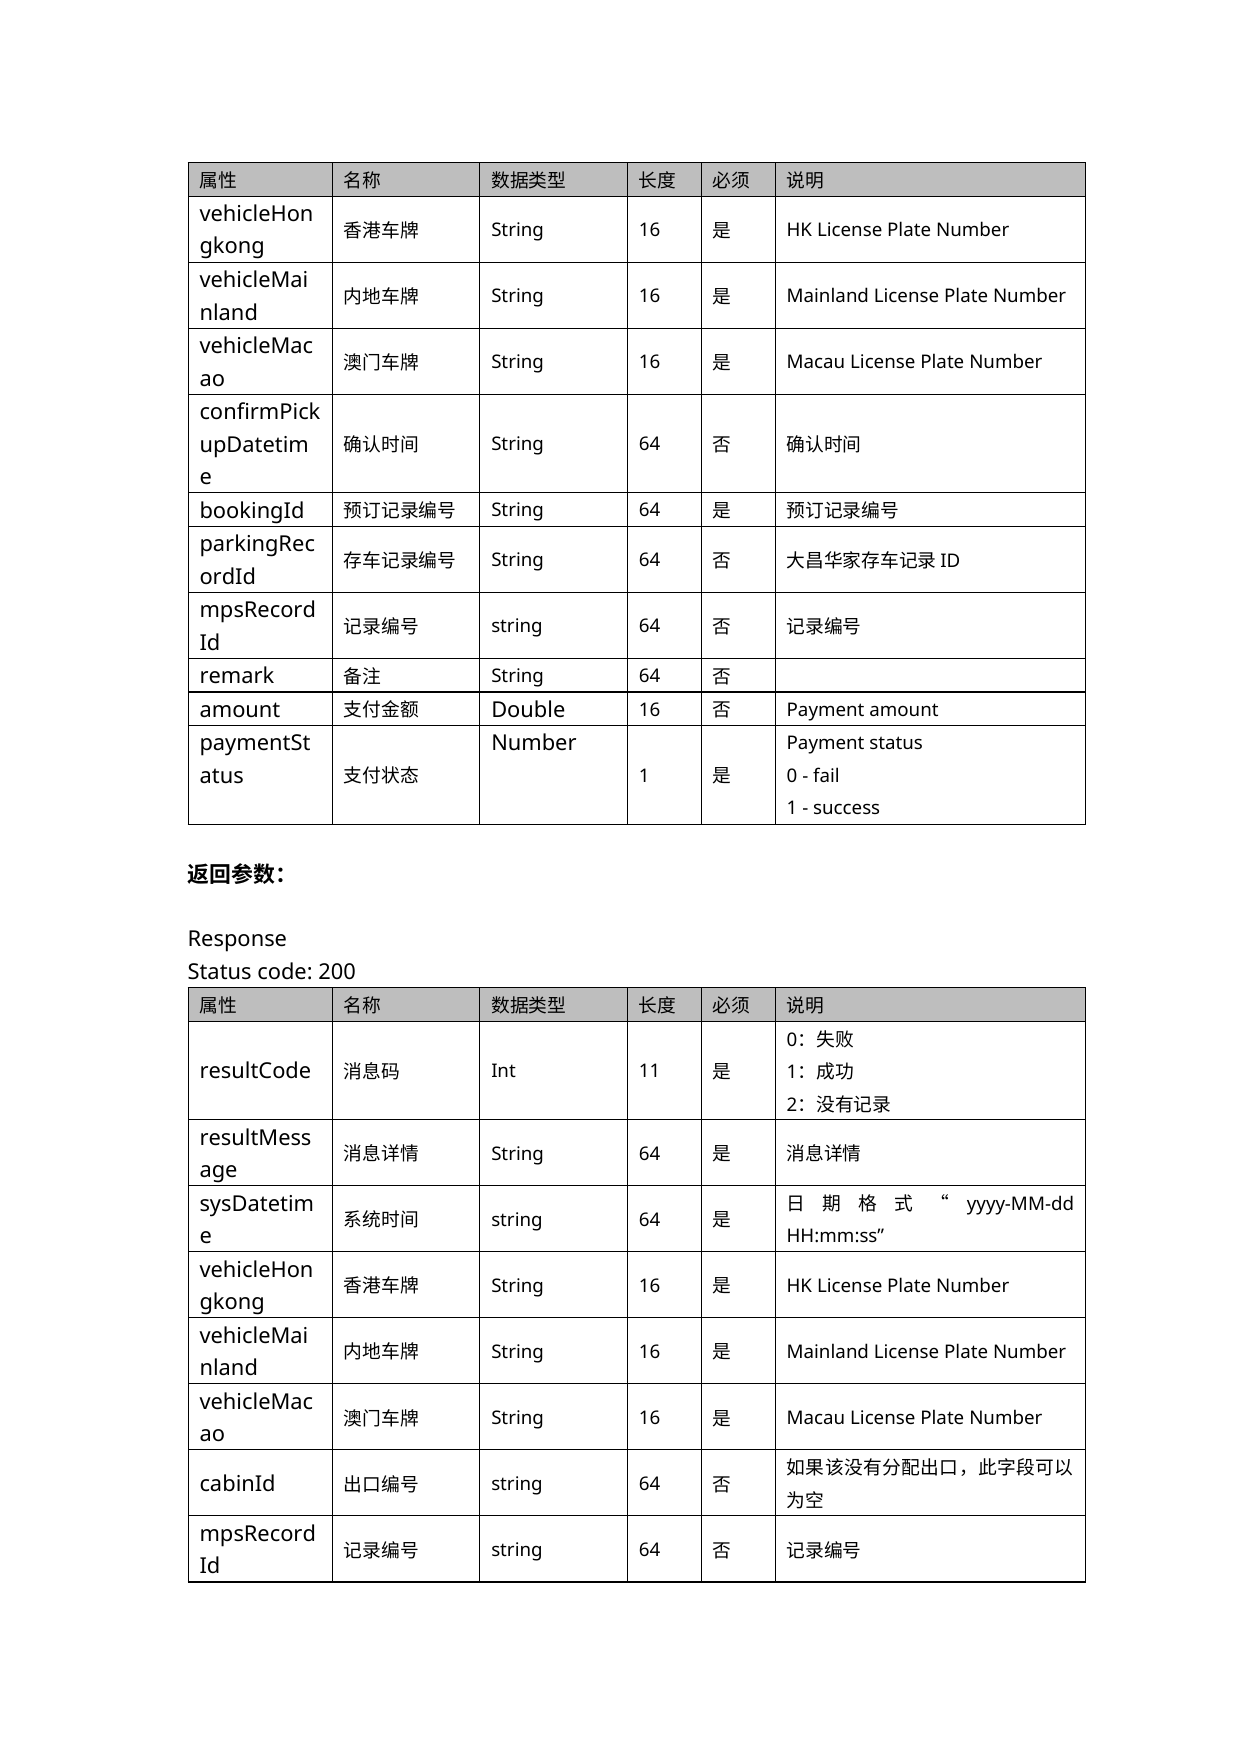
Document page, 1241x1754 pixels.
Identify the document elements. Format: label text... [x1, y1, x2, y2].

table_cell 否 [702, 1450, 775, 1515]
table_cell String [480, 527, 627, 592]
table_cell 是 [702, 1384, 775, 1449]
table_header 属性 [189, 163, 332, 196]
table_cell 如果该没有分配出口，此字段可以为空 [776, 1450, 1085, 1515]
table_cell 64 [628, 493, 701, 526]
table_cell 消息码 [333, 1022, 479, 1119]
table_cell sysDatetime [189, 1186, 332, 1251]
table_cell 64 [628, 1120, 701, 1185]
table_cell 否 [702, 395, 775, 492]
table_cell String [480, 659, 627, 691]
table_cell 预订记录编号 [333, 493, 479, 526]
text Response [187, 922, 1053, 954]
table_cell 16 [628, 1318, 701, 1383]
table_cell 记录编号 [776, 1516, 1085, 1581]
table_cell 内地车牌 [333, 263, 479, 328]
table_cell Payment amount [776, 693, 1085, 725]
table_cell bookingId [189, 493, 332, 526]
table_cell Payment status 0 - fail 1 - success [776, 726, 1085, 823]
table_cell 16 [628, 1384, 701, 1449]
table_cell 是 [702, 726, 775, 823]
table_cell 是 [702, 1120, 775, 1185]
table_cell confirmPickupDatetime [189, 395, 332, 492]
table_cell 记录编号 [333, 593, 479, 658]
table_cell 是 [702, 263, 775, 328]
table_cell 澳门车牌 [333, 1384, 479, 1449]
table_cell 确认时间 [776, 395, 1085, 492]
table_cell 否 [702, 659, 775, 691]
table_cell 64 [628, 1186, 701, 1251]
table_cell vehicleMainland [189, 263, 332, 328]
table_cell string [480, 1186, 627, 1251]
table_cell 64 [628, 1450, 701, 1515]
table_cell 澳门车牌 [333, 329, 479, 394]
table_cell mpsRecordId [189, 593, 332, 658]
table_cell 香港车牌 [333, 1252, 479, 1317]
text 返回参数： [187, 857, 1053, 889]
table_cell mpsRecordId [189, 1516, 332, 1581]
table_cell 内地车牌 [333, 1318, 479, 1383]
table_cell 是 [702, 493, 775, 526]
table_cell 64 [628, 527, 701, 592]
table_cell string [480, 593, 627, 658]
table_cell 是 [702, 1252, 775, 1317]
table_cell 日期格式“yyyy-MM-dd HH:mm:ss” [776, 1186, 1085, 1251]
table_cell 是 [702, 329, 775, 394]
table_header 说明 [776, 163, 1085, 196]
table_cell 是 [702, 1022, 775, 1119]
table_cell 16 [628, 329, 701, 394]
table_cell 大昌华家存车记录ID [776, 527, 1085, 592]
table_cell 16 [628, 197, 701, 262]
table_header 长度 [628, 988, 701, 1021]
table_cell HK License Plate Number [776, 1252, 1085, 1317]
table_cell remark [189, 659, 332, 691]
table_header 说明 [776, 988, 1085, 1021]
table_header 数据类型 [480, 988, 627, 1021]
table_cell 11 [628, 1022, 701, 1119]
table_header 属性 [189, 988, 332, 1021]
table_cell resultMessage [189, 1120, 332, 1185]
table_cell 支付状态 [333, 726, 479, 823]
table_cell 记录编号 [776, 593, 1085, 658]
table_cell 1 [628, 726, 701, 823]
table_cell amount [189, 693, 332, 725]
table_cell HK License Plate Number [776, 197, 1085, 262]
table_cell vehicleHongkong [189, 1252, 332, 1317]
table_cell Mainland License Plate Number [776, 1318, 1085, 1383]
table_cell 记录编号 [333, 1516, 479, 1581]
table_cell vehicleHongkong [189, 197, 332, 262]
table_cell vehicleMainland [189, 1318, 332, 1383]
table_cell 预订记录编号 [776, 493, 1085, 526]
table_cell [776, 659, 1085, 691]
table_cell 消息详情 [333, 1120, 479, 1185]
table_cell resultCode [189, 1022, 332, 1119]
table_cell 64 [628, 659, 701, 691]
table_cell Macau License Plate Number [776, 329, 1085, 394]
table_cell 否 [702, 593, 775, 658]
table_cell 64 [628, 593, 701, 658]
table_cell 香港车牌 [333, 197, 479, 262]
table_cell 备注 [333, 659, 479, 691]
table_cell string [480, 1516, 627, 1581]
table_cell String [480, 329, 627, 394]
table_header 数据类型 [480, 163, 627, 196]
table_cell 否 [702, 527, 775, 592]
table_cell 64 [628, 395, 701, 492]
table_cell String [480, 1384, 627, 1449]
table_header 必须 [702, 163, 775, 196]
table_header 名称 [333, 988, 479, 1021]
table_cell cabinId [189, 1450, 332, 1515]
table_header 名称 [333, 163, 479, 196]
table_cell 系统时间 [333, 1186, 479, 1251]
table_cell parkingRecordId [189, 527, 332, 592]
table_cell 0：失败 1：成功 2：没有记录 [776, 1022, 1085, 1119]
table_cell 消息详情 [776, 1120, 1085, 1185]
table_cell vehicleMacao [189, 1384, 332, 1449]
table_cell String [480, 1252, 627, 1317]
table_cell 确认时间 [333, 395, 479, 492]
table_cell paymentStatus [189, 726, 332, 823]
table_cell String [480, 1120, 627, 1185]
table_cell 否 [702, 693, 775, 725]
text Status code: 200 [187, 954, 1053, 987]
table_cell 64 [628, 1516, 701, 1581]
table_cell string [480, 1450, 627, 1515]
table_cell 存车记录编号 [333, 527, 479, 592]
table_cell 是 [702, 1318, 775, 1383]
table_cell 是 [702, 1186, 775, 1251]
table_cell String [480, 197, 627, 262]
table_cell String [480, 1318, 627, 1383]
table_cell 16 [628, 1252, 701, 1317]
table_cell 是 [702, 197, 775, 262]
table_cell Mainland License Plate Number [776, 263, 1085, 328]
table_cell Macau License Plate Number [776, 1384, 1085, 1449]
table_cell String [480, 263, 627, 328]
table_cell Double [480, 693, 627, 725]
table_header 长度 [628, 163, 701, 196]
table_cell 16 [628, 693, 701, 725]
table_cell 16 [628, 263, 701, 328]
table_cell 出口编号 [333, 1450, 479, 1515]
table_cell vehicleMacao [189, 329, 332, 394]
table_cell Number [480, 726, 627, 823]
table_cell Int [480, 1022, 627, 1119]
table_header 必须 [702, 988, 775, 1021]
table_cell String [480, 493, 627, 526]
table_cell 否 [702, 1516, 775, 1581]
table_cell 支付金额 [333, 693, 479, 725]
table_cell String [480, 395, 627, 492]
